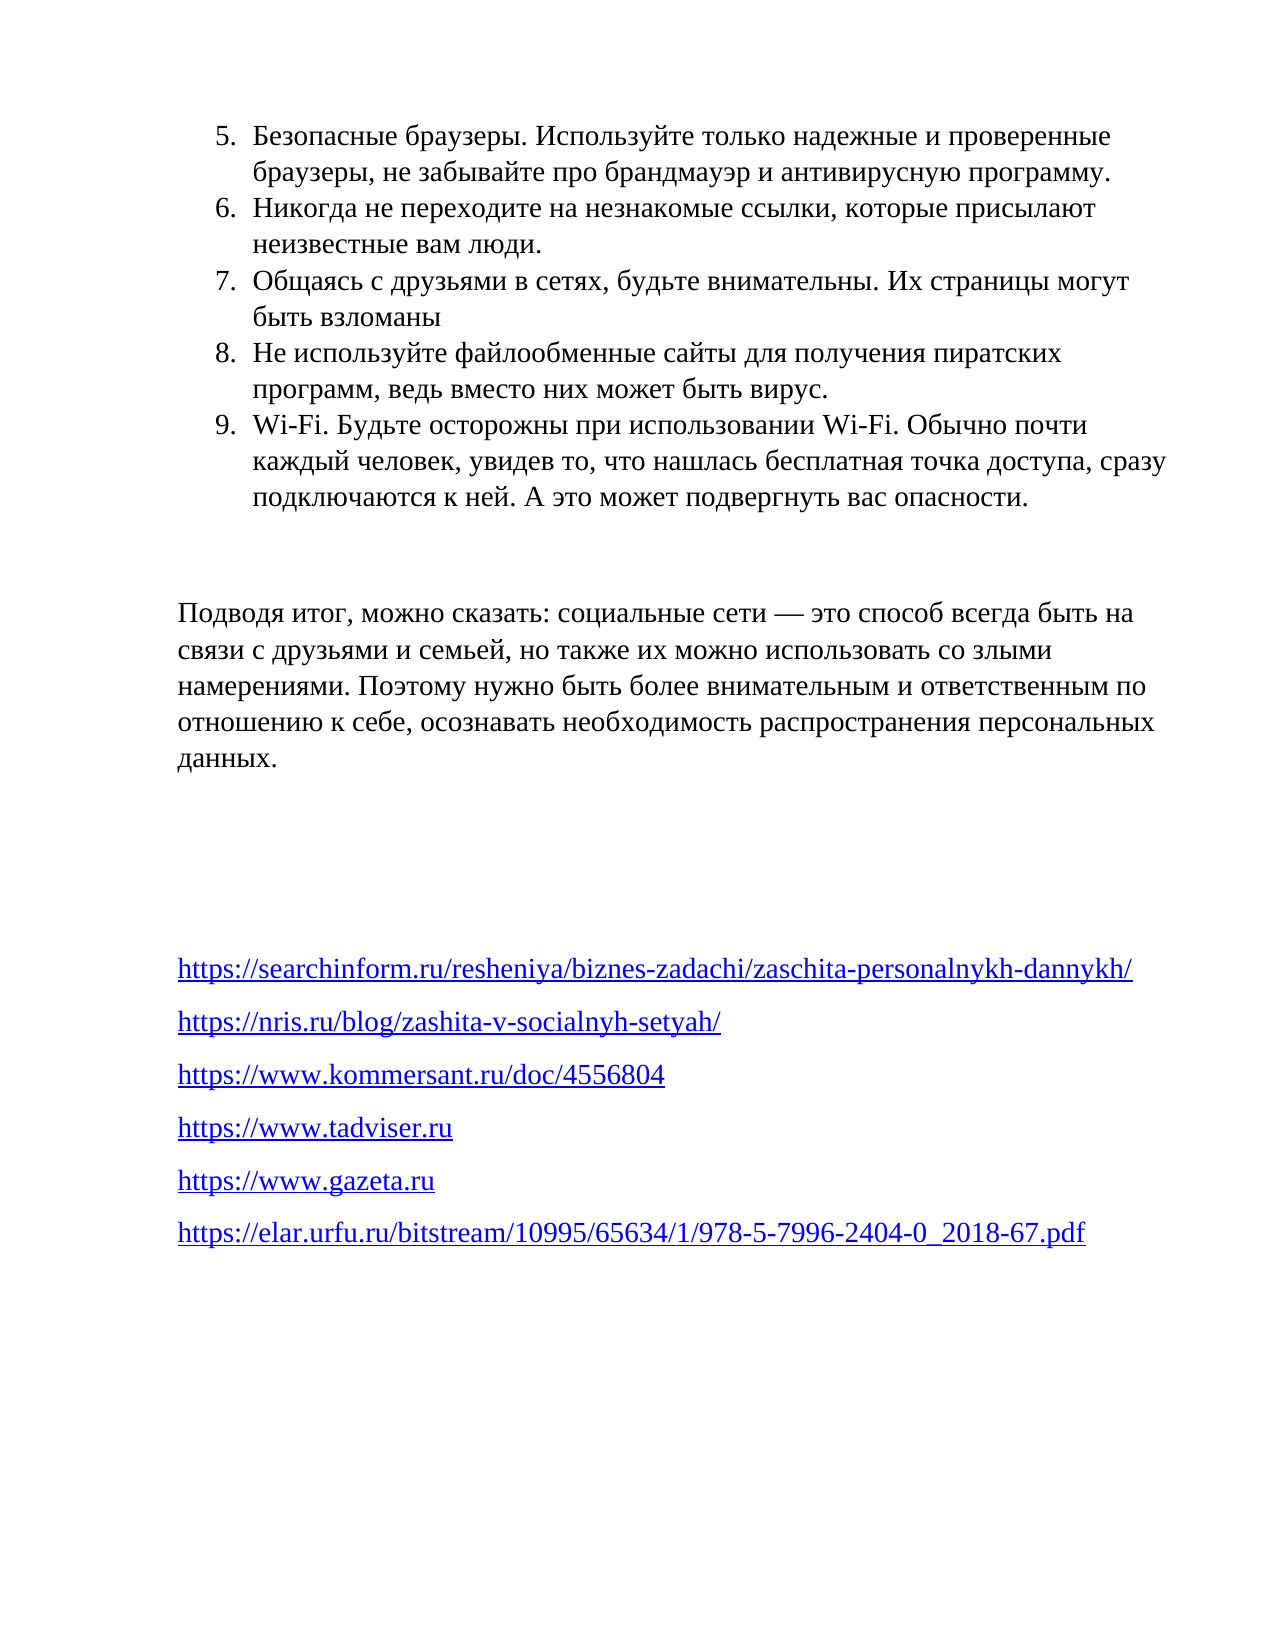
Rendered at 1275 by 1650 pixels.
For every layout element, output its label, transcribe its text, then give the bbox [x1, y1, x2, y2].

list Никогда не переходите на незнакомые ссылки, которые присылают неизвестные вам люди. [215, 190, 1186, 260]
text https://elar.urfu.ru/bitstream/10995/65634/1/978-5-7996-2404-0_2018-67.pdf [177, 1216, 1186, 1249]
text https://www.tadviser.ru [177, 1110, 1186, 1143]
text https://nris.ru/blog/zashita-v-socialnyh-setyah/ [177, 1004, 1186, 1038]
list Общаясь с друзьями в сетях, будьте внимательны. Их страницы могут быть взломаны [215, 263, 1186, 332]
list Wi-Fi. Будьте осторожны при использовании Wi-Fi. Обычно почти каждый человек, увидев то, что нашлась бесплатная точка доступа, сразу подключаются к ней. А это может подвергнуть вас опасности. [215, 407, 1186, 513]
list Не используйте файлообменные сайты для получения пиратских программ, ведь вместо них может быть вирус. [215, 335, 1186, 405]
text https://www.kommersant.ru/doc/4556804 [177, 1057, 1186, 1091]
text Подводя итог, можно сказать: социальные сети — это способ всегда быть на связи с друзьями и семьей, но также их можно использовать со злыми намерениями. Поэтому нужно быть более внимательным и ответственным по отношению к себе, осознавать необходимость распространения персональных данных. [177, 596, 1186, 774]
text https://www.gazeta.ru [177, 1163, 1186, 1196]
list Безопасные браузеры. Используйте только надежные и проверенные браузеры, не забывайте про брандмауэр и антивирусную программу. [215, 118, 1186, 188]
text https://searchinform.ru/resheniya/biznes-zadachi/zaschita-personalnykh-dannykh/ [177, 951, 1186, 985]
